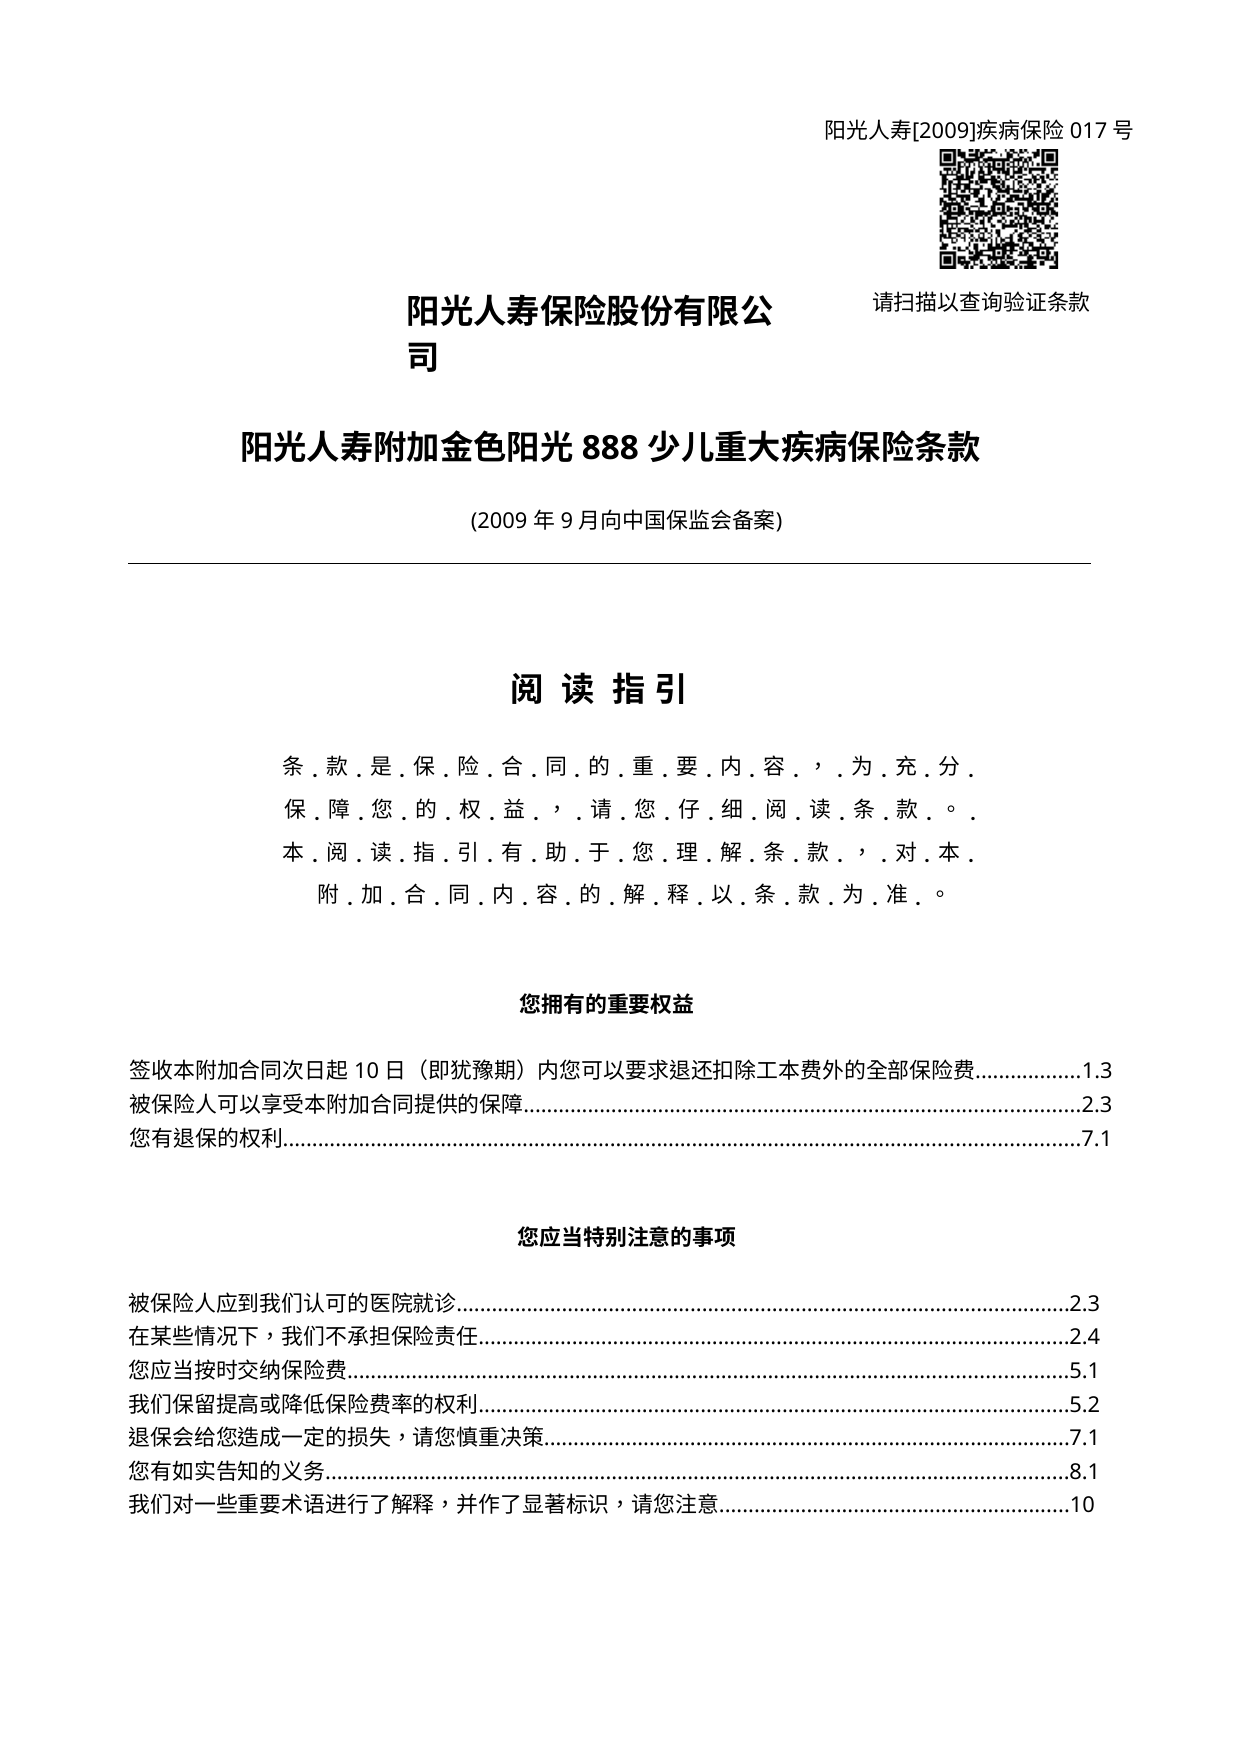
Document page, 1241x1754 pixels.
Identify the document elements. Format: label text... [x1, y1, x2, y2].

subtitle 阅 读 指 引 [210, 665, 988, 711]
text 被保险人应到我们认可的医院就诊 2.3 [128, 1288, 1146, 1317]
text 签收本附加合同次日起 10 日（即犹豫期）内您可以要求退还扣除工本费外的全部保险费 1.3 [117, 1056, 1125, 1085]
text 您应当按时交纳保险费 5.1 [128, 1355, 1146, 1385]
subtitle 您应当特别注意的事项 [266, 1221, 988, 1251]
subtitle 您拥有的重要权益 [226, 989, 988, 1019]
subtitle 阳光人寿附加金色阳光 888 少儿重大疾病保险条款 [240, 418, 1146, 470]
text 请扫描以查询验证条款 [872, 288, 1146, 316]
text 阳光人寿[2009]疾病保险 017 号 [117, 115, 1134, 144]
text 您有退保的权利 7.1 [117, 1123, 1125, 1153]
text 被保险人可以享受本附加合同提供的保障 2.3 [117, 1089, 1125, 1119]
text 我们对一些重要术语进行了解释，并作了显著标识，请您注意 10 [128, 1489, 1146, 1519]
text 条．款．是．保．险．合．同．的．重．要．内．容．，．为．充．分．保．障．您．的．权．益．，．请．您．仔．细．阅．读．条．款．。．本．阅．读．指．引．有．助．于．您．理．解．条．款．，．对．本．附．加．合．同．内．容．的．解．释．以．条．款．为．准．。 [281, 751, 988, 919]
text 退保会给您造成一定的损失，请您慎重决策 7.1 [128, 1422, 1146, 1452]
text (2009 年 9 月向中国保监会备案) [265, 505, 988, 535]
text 在某些情况下，我们不承担保险责任 2.4 [128, 1321, 1146, 1351]
text 您有如实告知的义务 8.1 [128, 1456, 1146, 1486]
picture [939, 149, 1059, 269]
subtitle 阳光人寿保险股份有限公司 [407, 288, 806, 379]
text 我们保留提高或降低保险费率的权利 5.2 [128, 1388, 1146, 1418]
